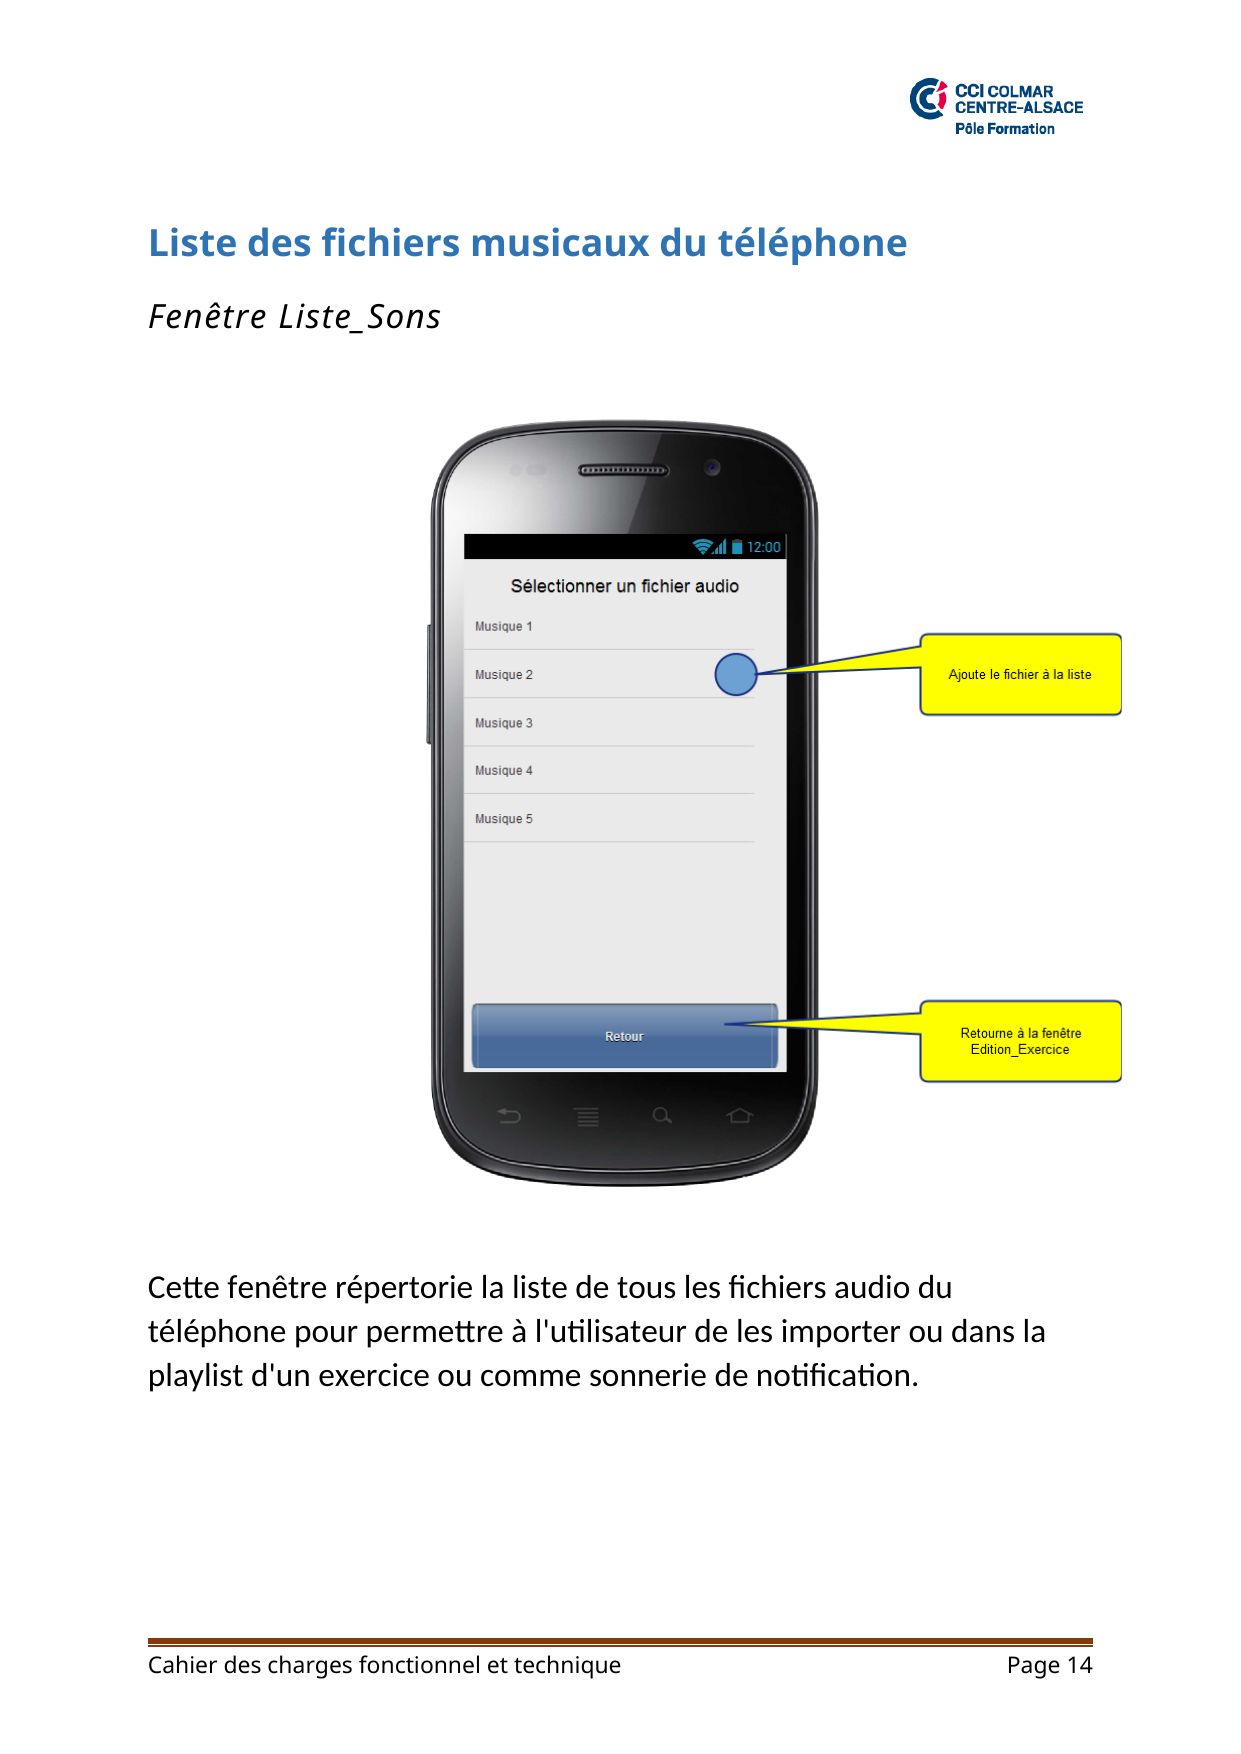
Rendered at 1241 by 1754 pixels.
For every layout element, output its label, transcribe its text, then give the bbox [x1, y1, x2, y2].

picture [899, 73, 1093, 139]
subtitle Liste des fichiers musicaux du téléphone [148, 216, 1093, 267]
subtitle Fenêtre Liste_Sons [148, 293, 1093, 338]
text Cette fenêtre répertorie la liste de tous les fichiers audio du téléphone pour permettre à l'utilisateur de les importer ou dans la playlist d'un exercice ou comme sonnerie de notification. [148, 1266, 1093, 1395]
picture [147, 419, 1122, 1187]
